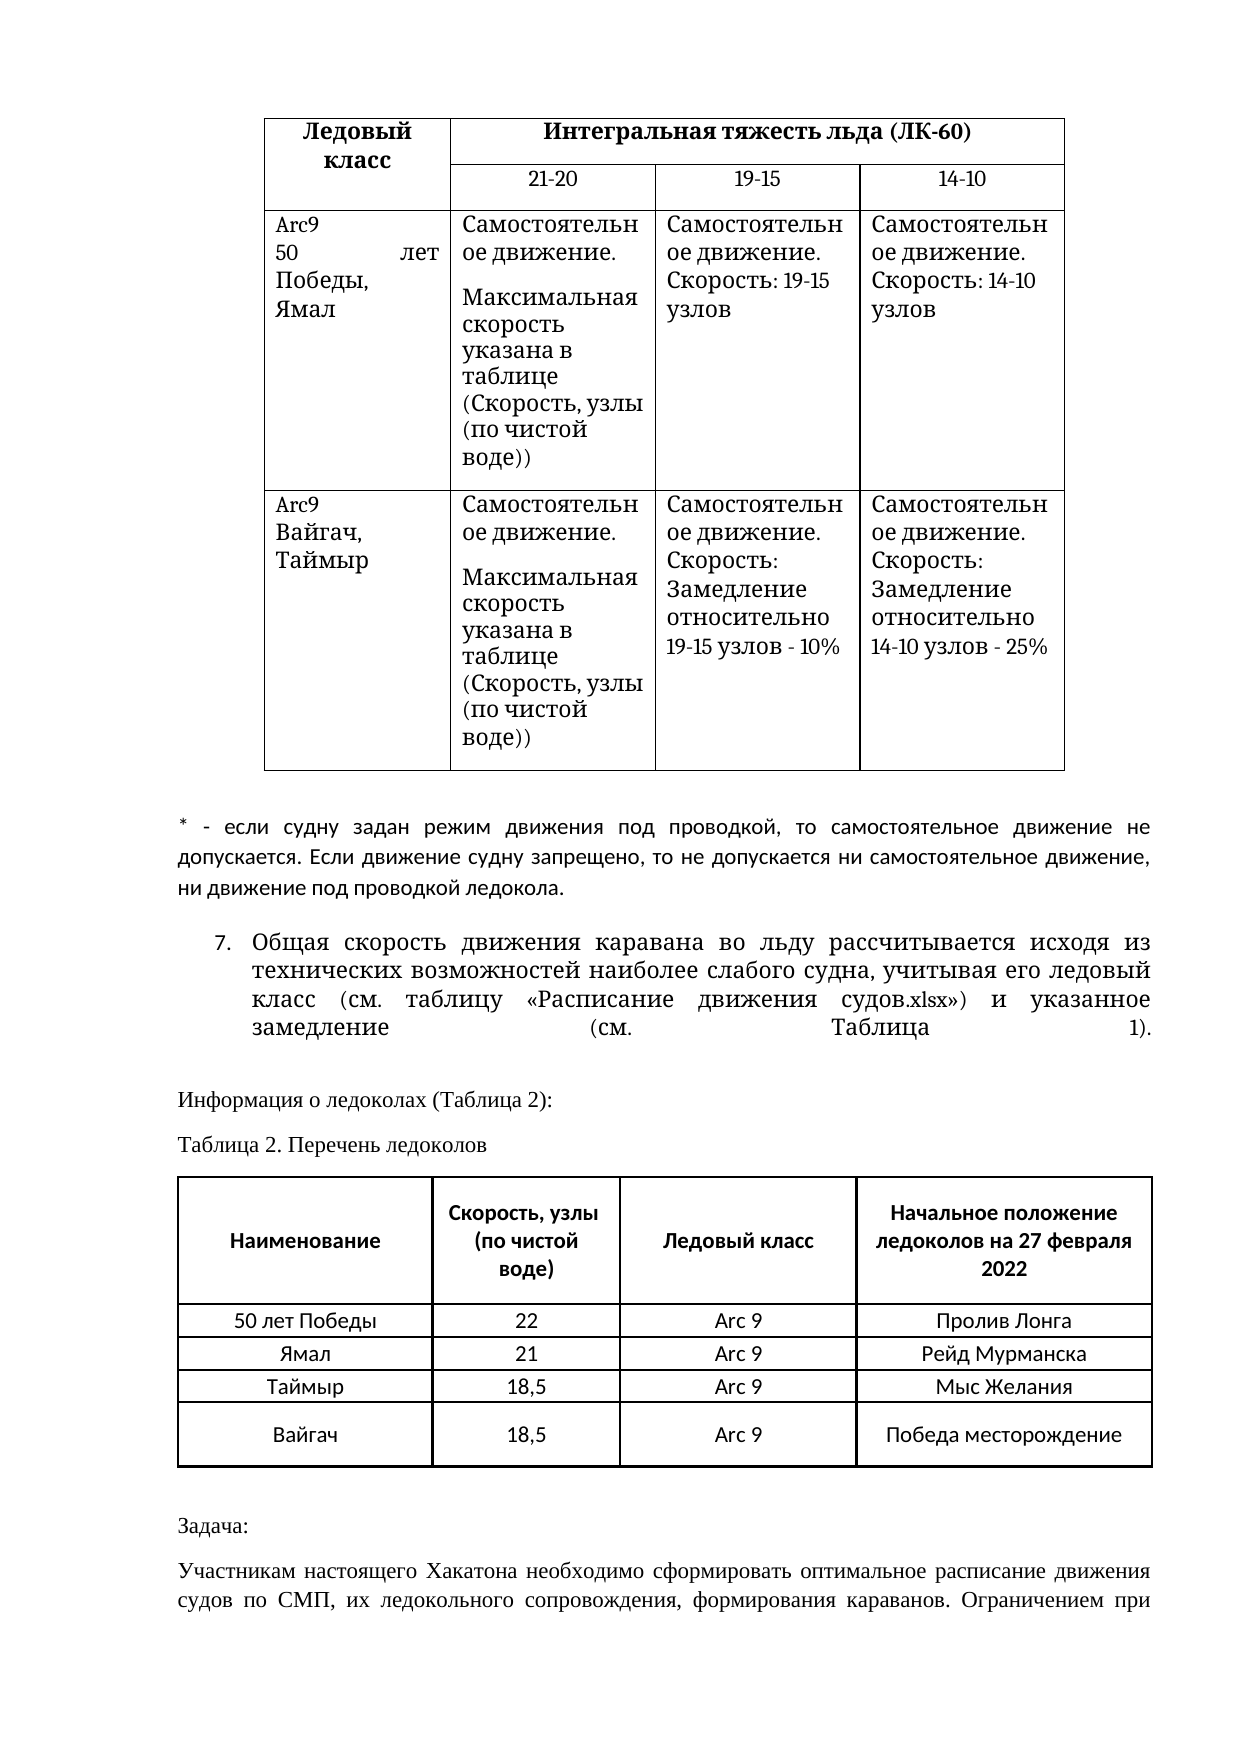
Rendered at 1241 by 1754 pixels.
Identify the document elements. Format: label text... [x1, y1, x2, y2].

table_cell Arc 9 [621, 1305, 855, 1336]
table_header Ледовый класс [621, 1178, 855, 1303]
table_cell 22 [434, 1305, 619, 1336]
table_cell Таймыр [179, 1371, 431, 1401]
table_header Наименование [179, 1178, 431, 1303]
table_cell Мыс Желания [858, 1371, 1151, 1401]
table_cell Пролив Лонга [858, 1305, 1151, 1336]
table_cell 18,5 [434, 1403, 619, 1465]
table_cell Рейд Мурманска [858, 1338, 1151, 1368]
table_cell Arc 9 [621, 1338, 855, 1368]
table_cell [451, 211, 655, 490]
list Общая скорость движения каравана во льду рассчитывается исходя из технических возможностей наиболее слабого судна, учитывая его ледовый класс (см. таблицу «Расписание движения судов.xlsx») и указанное замедление (см. Таблица 1). [214, 928, 1152, 1071]
table_cell 21 [434, 1338, 619, 1368]
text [177, 1558, 1152, 1612]
table_cell Самостоятельное движение. Скорость: Замедление относительно 14-10 узлов - 25% [861, 491, 1064, 770]
table_cell Победа месторождение [858, 1403, 1151, 1465]
table_cell Вайгач [179, 1403, 431, 1465]
text Информация о ледоколах (Таблица 2): [177, 1086, 1152, 1112]
table_cell Самостоятельное движение. Скорость: 14-10 узлов [861, 211, 1064, 490]
table_header Ледовый класс [265, 119, 450, 210]
table_cell Самостоятельное движение. Максимальная скорость указана в таблице (Скорость, узлы (по чистой воде)) [451, 491, 655, 770]
table_cell Arc9 Вайгач, Таймыр [265, 491, 450, 770]
text Таблица 2. Перечень ледоколов [177, 1131, 1152, 1157]
table_cell Arc9 50 лет Победы, Ямал [265, 211, 450, 490]
table_cell Arc 9 [621, 1371, 855, 1401]
table_cell 14-10 [861, 165, 1064, 210]
table_cell Самостоятельное движение. Скорость: 19-15 узлов [656, 211, 859, 490]
table_cell Arc 9 [621, 1403, 855, 1465]
table_header Начальное положение ледоколов на 27 февраля 2022 [858, 1178, 1151, 1303]
table_header Интегральная тяжесть льда (ЛК-60) [451, 119, 1064, 164]
table_cell 50 лет Победы [179, 1305, 431, 1336]
table_cell 19-15 [656, 165, 859, 210]
text * - если судну задан режим движения под проводкой, то самостоятельное движение не допускается. Если движение судну запрещено, то не допускается ни самостоятельное движение, ни движение под проводкой ледокола. [177, 812, 1152, 901]
table_cell 18,5 [434, 1371, 619, 1401]
table_cell Ямал [179, 1338, 431, 1368]
text Задача: [177, 1512, 1152, 1539]
table_header Скорость, узлы (по чистой воде) [434, 1178, 619, 1303]
table_cell 21-20 [451, 165, 655, 210]
table_cell Самостоятельное движение. Скорость: Замедление относительно 19-15 узлов - 10% [656, 491, 859, 770]
